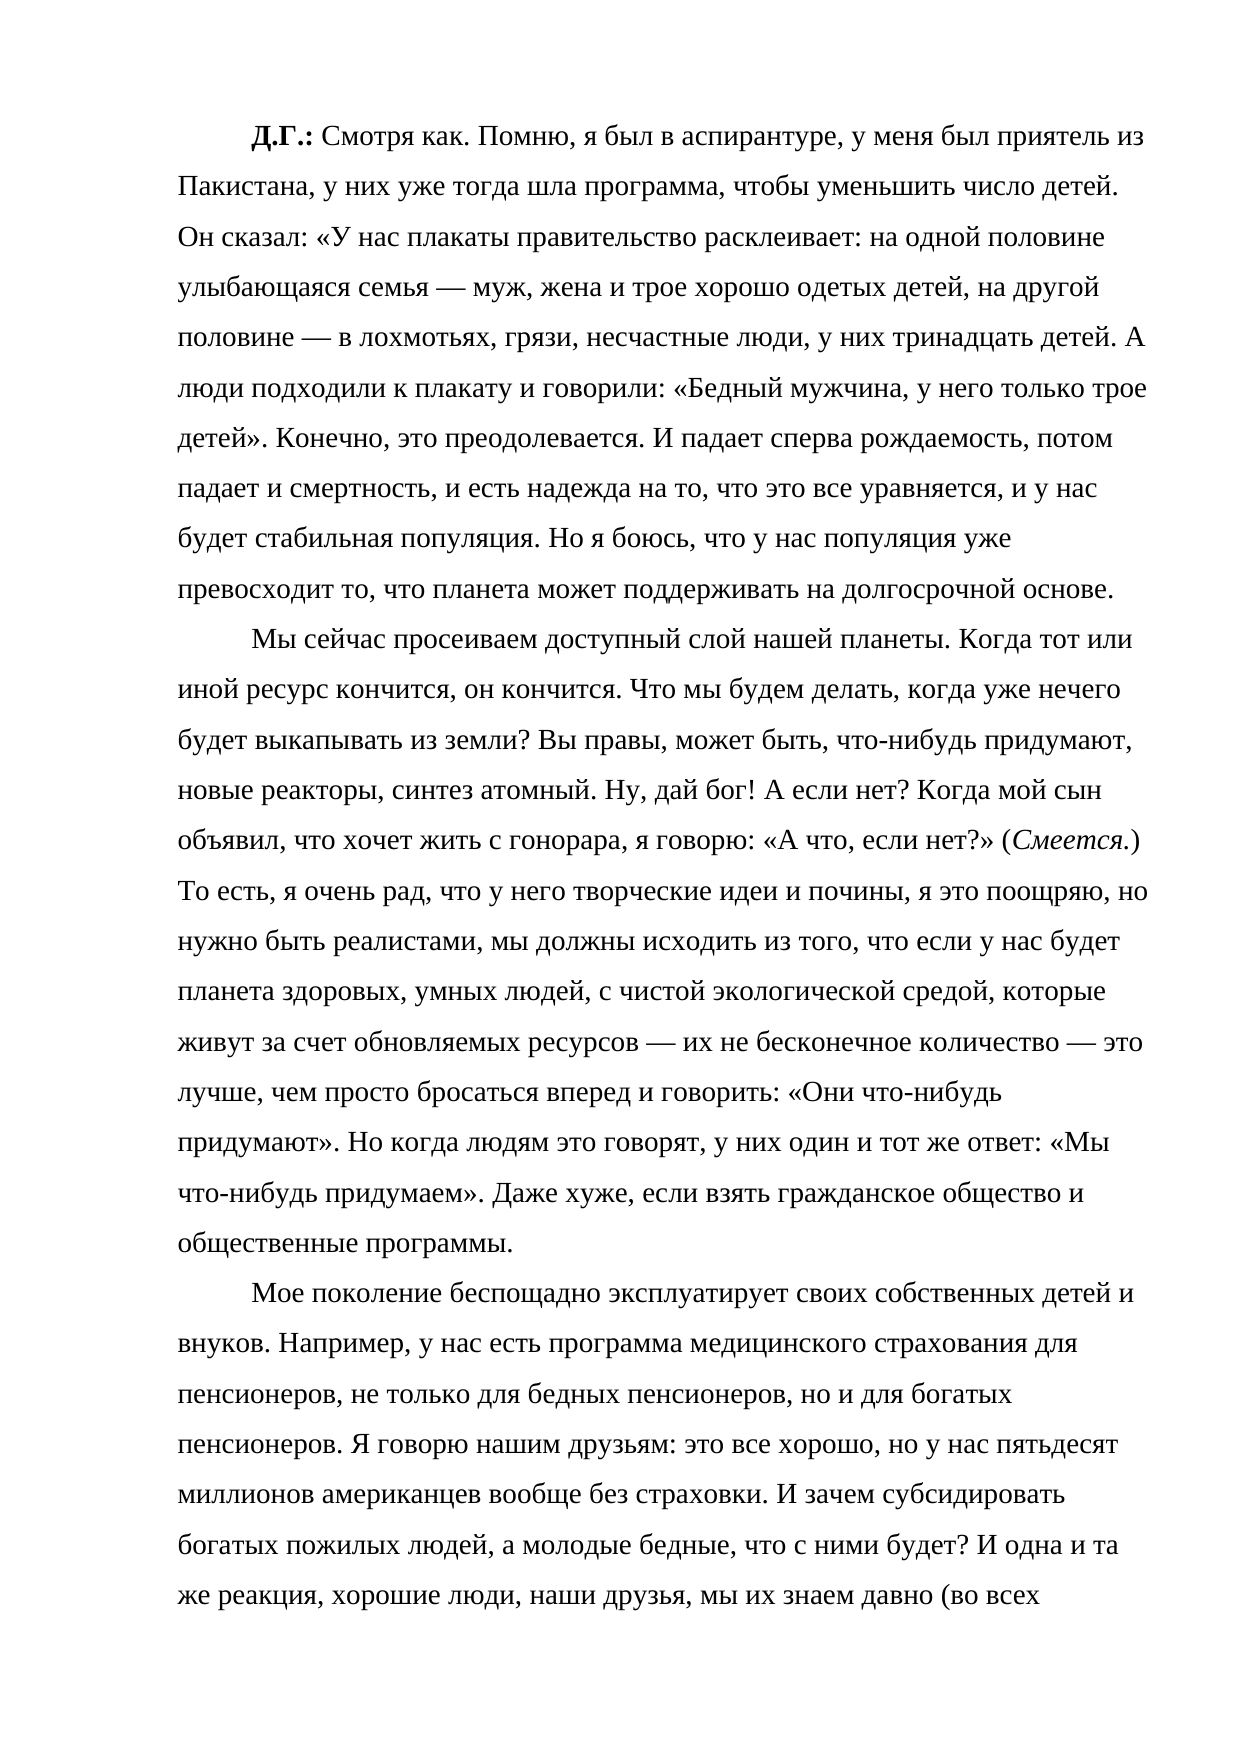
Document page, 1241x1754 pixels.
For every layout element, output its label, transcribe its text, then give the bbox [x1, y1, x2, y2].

text Мы сейчас просеиваем доступный слой нашей планеты. Когда тот или иной ресурс кончится, он кончится. Что мы будем делать, когда уже нечего будет выкапывать из земли? Вы правы, может быть, что-нибудь придумают, новые реакторы, синтез атомный. Ну, дай бог! А если нет? Когда мой сын объявил, что хочет жить с гонорара, я говорю: «А что, если нет?» (Смеется.) То есть, я очень рад, что у него творческие идеи и почины, я это поощряю, но нужно быть реалистами, мы должны исходить из того, что если у нас будет планета здоровых, умных людей, с чистой экологической средой, которые живут за счет обновляемых ресурсов — их не бесконечное количество — это лучше, чем просто бросаться вперед и говорить: «Они что-нибудь придумают». Но когда людям это говорят, у них один и тот же ответ: «Мы что-нибудь придумаем». Даже хуже, если взять гражданское общество и общественные программы. [177, 621, 1152, 1258]
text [177, 1275, 1152, 1611]
text Д.Г.: Смотря как. Помню, я был в аспирантуре, у меня был приятель из Пакистана, у них уже тогда шла программа, чтобы уменьшить число детей. Он сказал: «У нас плакаты правительство расклеивает: на одной половине улыбающаяся семья — муж, жена и трое хорошо одетых детей, на другой половине — в лохмотьях, грязи, несчастные люди, у них тринадцать детей. А люди подходили к плакату и говорили: «Бедный мужчина, у него только трое детей». Конечно, это преодолевается. И падает сперва рождаемость, потом падает и смертность, и есть надежда на то, что это все уравняется, и у нас будет стабильная популяция. Но я боюсь, что у нас популяция уже превосходит то, что планета может поддерживать на долгосрочной основе. [177, 118, 1152, 604]
